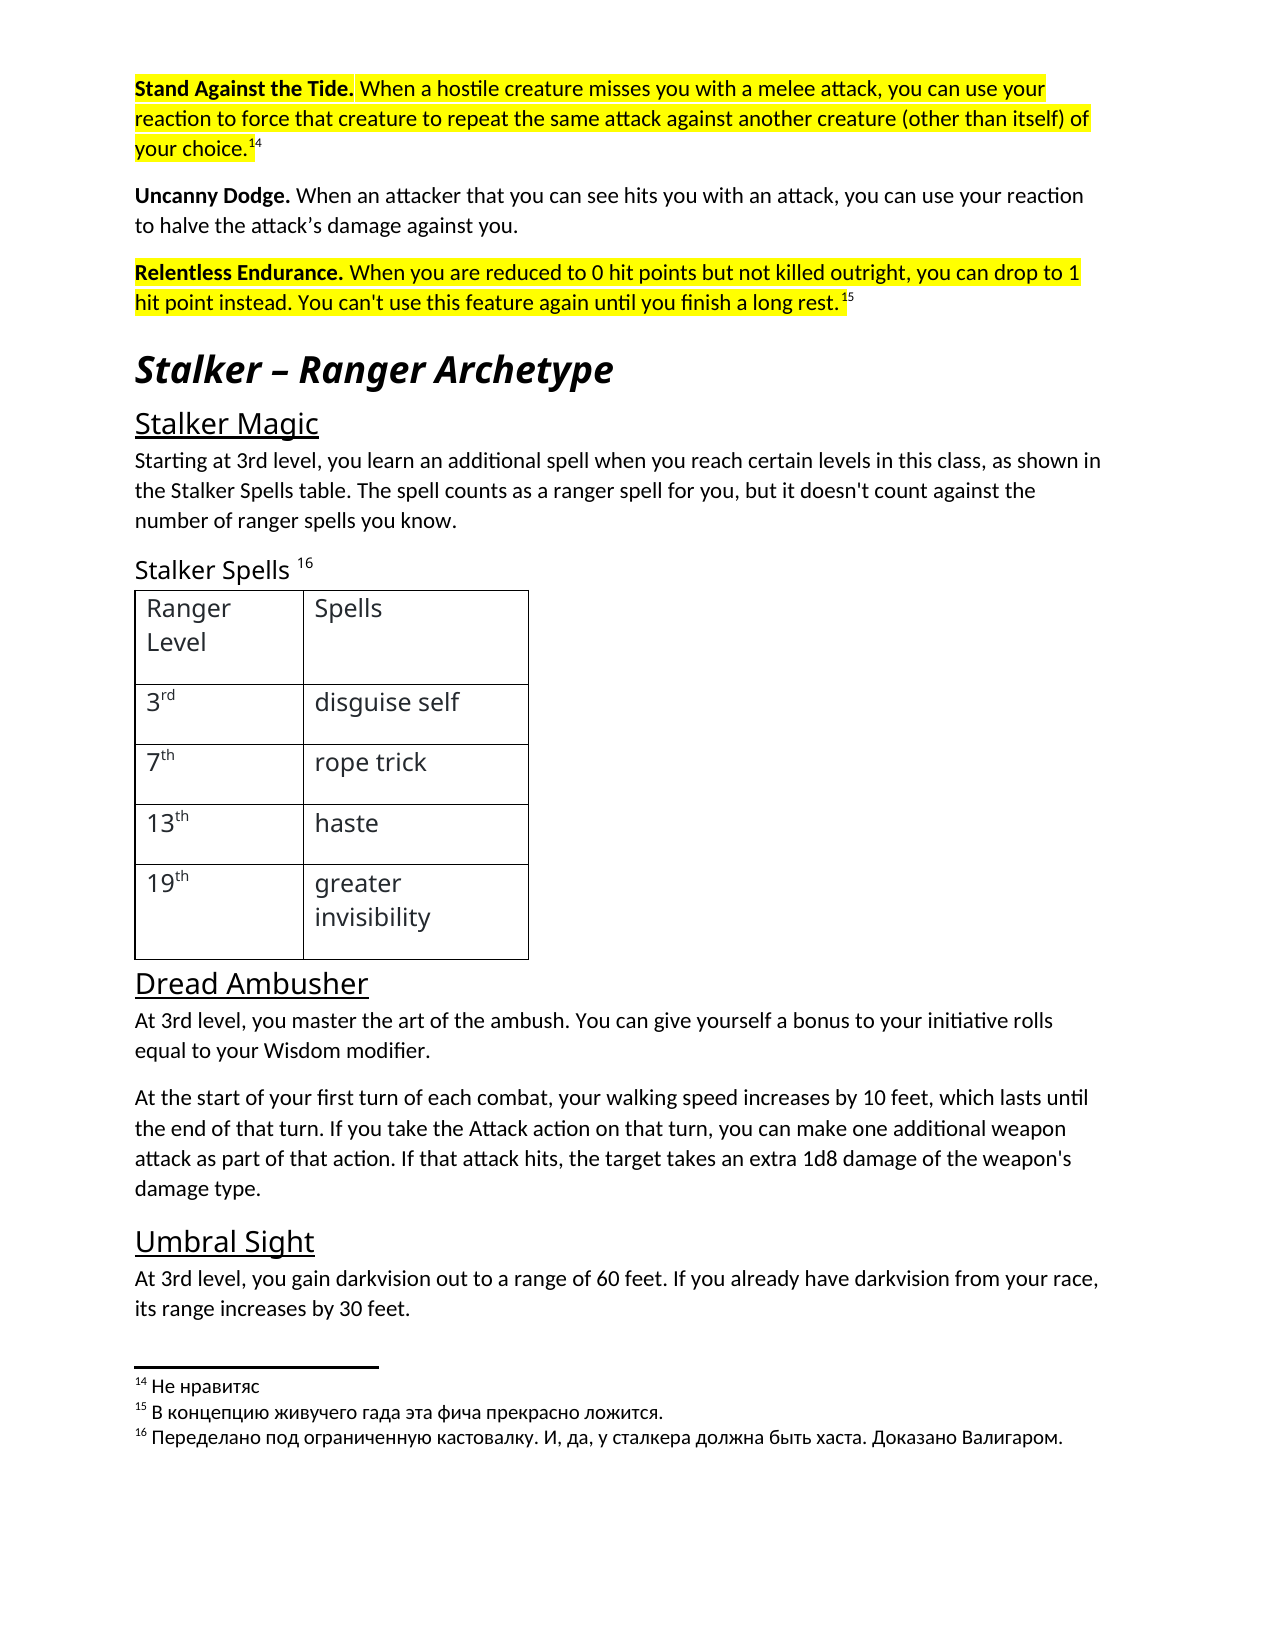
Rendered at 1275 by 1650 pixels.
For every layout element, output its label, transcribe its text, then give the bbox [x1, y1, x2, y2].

subtitle Stalker Spells [134, 553, 1108, 587]
table_header Spells [304, 591, 528, 684]
text Uncanny Dodge. When an attacker that you can see hits you with an attack, you can use your reaction to halve the attack’s damage against you. [134, 181, 1108, 239]
table_cell rope trick [304, 745, 528, 804]
table_header Ranger Level [136, 591, 303, 684]
text Relentless Endurance. When you are reduced to 0 hit points but not killed outright, you can drop to 1 hit point instead. You can't use this feature again until you finish a long rest. [134, 258, 1108, 316]
subtitle Dread Ambusher [134, 964, 1108, 1003]
subtitle Stalker – Ranger Archetype [134, 344, 1108, 395]
subtitle Stalker Magic [134, 403, 1108, 443]
text Starting at 3rd level, you learn an additional spell when you reach certain levels in this class, as shown in the Stalker Spells table. The spell counts as a ranger spell for you, but it doesn't count against the number of ranger spells you know. [134, 446, 1108, 534]
subtitle Umbral Sight [134, 1221, 1108, 1261]
table_cell disguise self [304, 685, 528, 744]
text At 3rd level, you gain darkvision out to a range of 60 feet. If you already have darkvision from your race, its range increases by 30 feet. [134, 1264, 1108, 1322]
table_cell haste [304, 805, 528, 864]
table_cell 13th [136, 805, 303, 864]
table_cell 19th [136, 865, 303, 958]
text At the start of your first turn of each combat, your walking speed increases by 10 feet, which lasts until the end of that turn. If you take the Attack action on that turn, you can make one additional weapon attack as part of that action. If that attack hits, the target takes an extra 1d8 damage of the weapon's damage type. [134, 1083, 1108, 1202]
table_cell 7th [136, 745, 303, 804]
table_cell 3rd [136, 685, 303, 744]
table_cell greater invisibility [304, 865, 528, 958]
text Stand Against the Tide. When a hostile creature misses you with a melee attack, you can use your reaction to force that creature to repeat the same attack against another creature (other than itself) of your choice. [134, 74, 1108, 162]
text At 3rd level, you master the art of the ambush. You can give yourself a bonus to your initiative rolls equal to your Wisdom modifier. [134, 1006, 1108, 1065]
